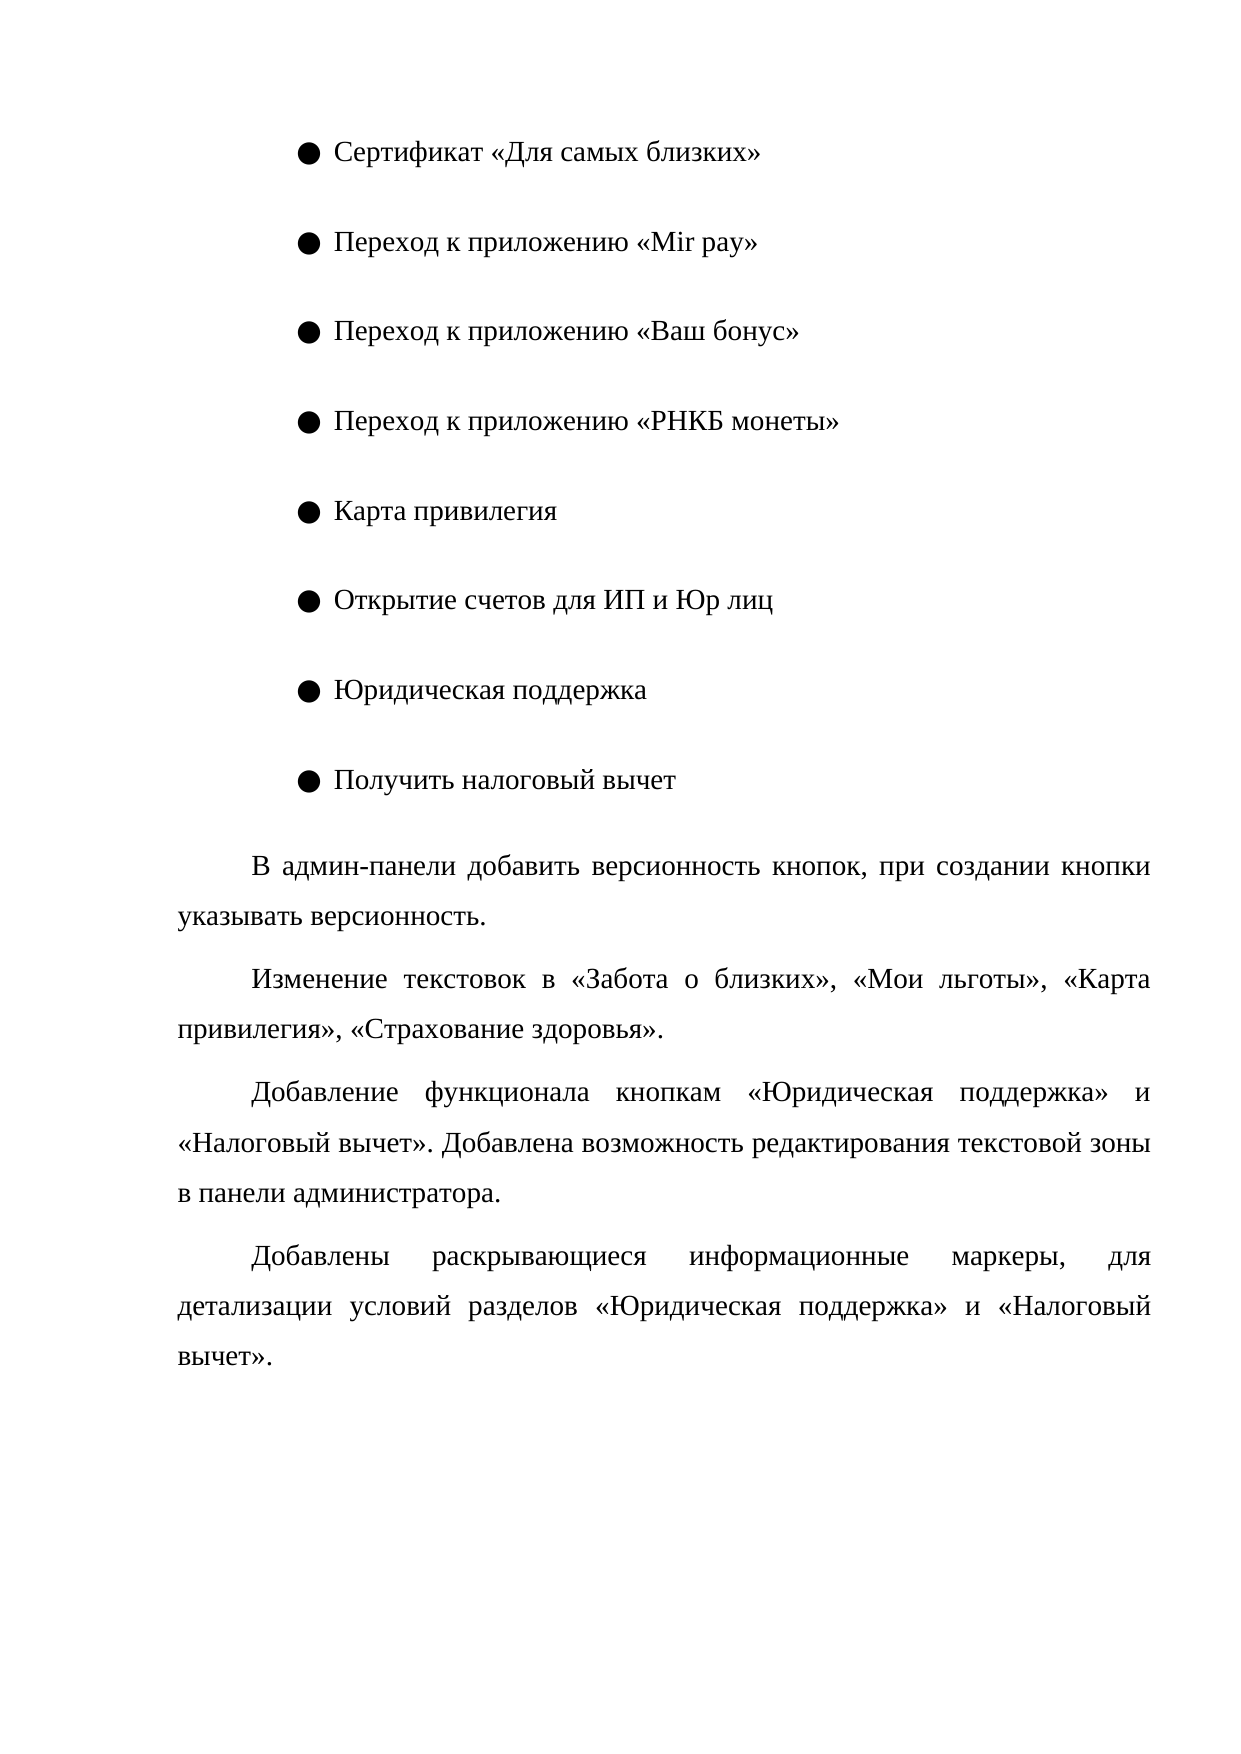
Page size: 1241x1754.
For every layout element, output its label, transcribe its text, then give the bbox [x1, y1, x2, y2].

list Переход к приложению «РНКБ монеты» [296, 387, 1152, 447]
list Переход к приложению «Ваш бонус» [296, 297, 1152, 357]
text В админ-панели добавить версионность кнопок, при создании кнопки указывать версионность. [177, 848, 1152, 932]
text Добавление функционала кнопкам «Юридическая поддержка» и «Налоговый вычет». Добавлена возможность редактирования текстовой зоны в панели администратора. [177, 1074, 1152, 1208]
list Юридическая поддержка [296, 656, 1152, 716]
text Добавлены раскрывающиеся информационные маркеры, для детализации условий разделов «Юридическая поддержка» и «Налоговый вычет». [177, 1238, 1152, 1372]
list Переход к приложению «Mir pay» [296, 208, 1152, 268]
list Получить налоговый вычет [296, 746, 1152, 806]
list Открытие счетов для ИП и Юр лиц [296, 567, 1152, 626]
list Карта привилегия [296, 477, 1152, 537]
list Сертификат «Для самых близких» [296, 118, 1152, 178]
text Изменение текстовок в «Забота о близких», «Мои льготы», «Карта привилегия», «Страхование здоровья». [177, 961, 1152, 1045]
